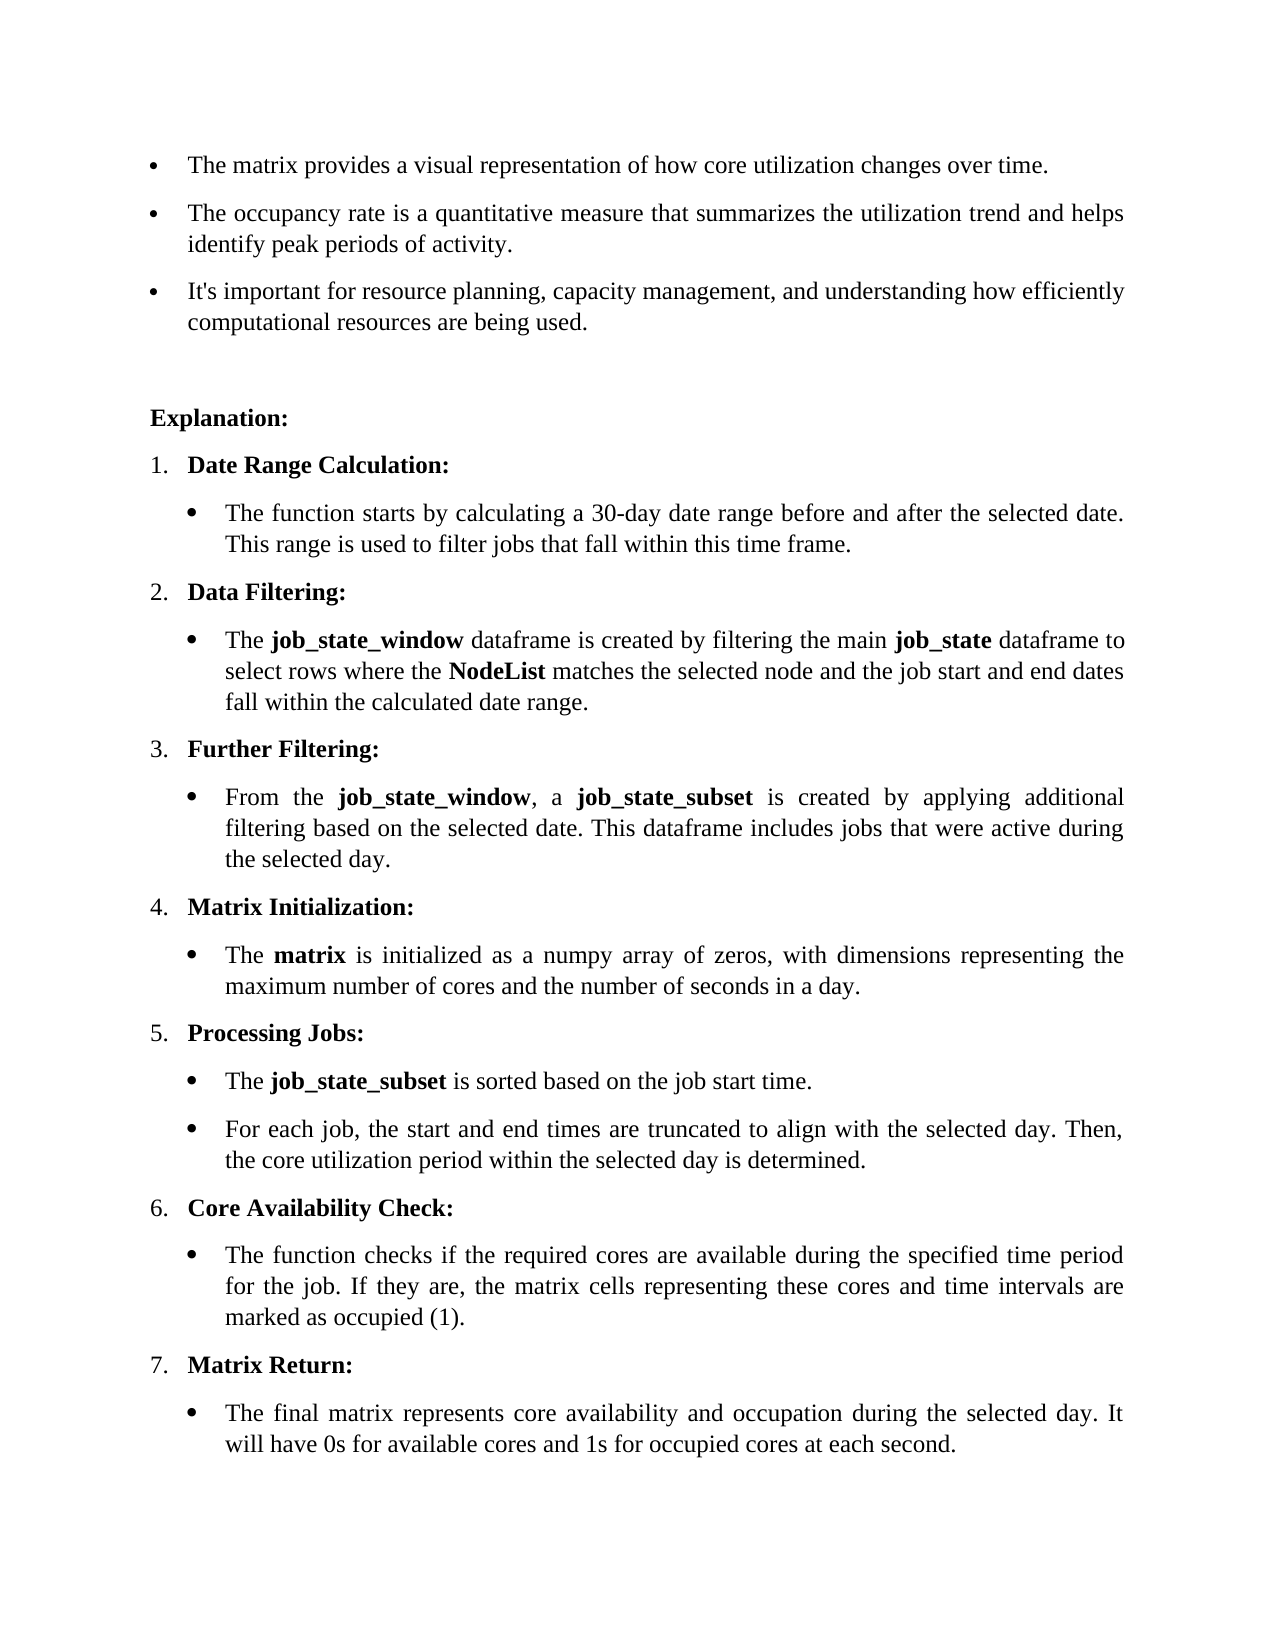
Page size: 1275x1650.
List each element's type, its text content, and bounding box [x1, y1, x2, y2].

list Core Availability Check: [150, 1193, 1125, 1221]
list Processing Jobs: [150, 1018, 1125, 1047]
list The final matrix represents core availability and occupation during the selected day. It will have 0s for available cores and 1s for occupied cores at each second. [187, 1398, 1125, 1458]
list The occupancy rate is a quantitative measure that summarizes the utilization trend and helps identify peak periods of activity. [150, 198, 1125, 257]
list Matrix Initialization: [150, 892, 1125, 921]
list From the job_state_window, a job_state_subset is created by applying additional filtering based on the selected date. This dataframe includes jobs that were active during the selected day. [187, 782, 1125, 873]
list The job_state_window dataframe is created by filtering the main job_state dataframe to select rows where the NodeList matches the selected node and the job start and end dates fall within the calculated date range. [187, 625, 1125, 716]
list The matrix is initialized as a numpy array of zeros, with dimensions representing the maximum number of cores and the number of seconds in a day. [187, 940, 1125, 999]
text Explanation: [150, 403, 1125, 432]
list For each job, the start and end times are truncated to align with the selected day. Then, the core utilization period within the selected day is determined. [187, 1114, 1125, 1174]
list It's important for resource planning, capacity management, and understanding how efficiently computational resources are being used. [150, 276, 1125, 336]
list Matrix Return: [150, 1350, 1125, 1379]
list Data Filtering: [150, 577, 1125, 606]
list The function starts by calculating a 30-day date range before and after the selected date. This range is used to filter jobs that fall within this time frame. [187, 498, 1125, 558]
list Date Range Calculation: [150, 451, 1125, 479]
list The job_state_subset is sorted based on the job start time. [187, 1066, 1125, 1095]
list The function checks if the required cores are available during the specified time period for the job. If they are, the matrix cells representing these cores and time intervals are marked as occupied (1). [187, 1240, 1125, 1331]
list Further Filtering: [150, 734, 1125, 763]
list The matrix provides a visual representation of how core utilization changes over time. [150, 150, 1125, 179]
